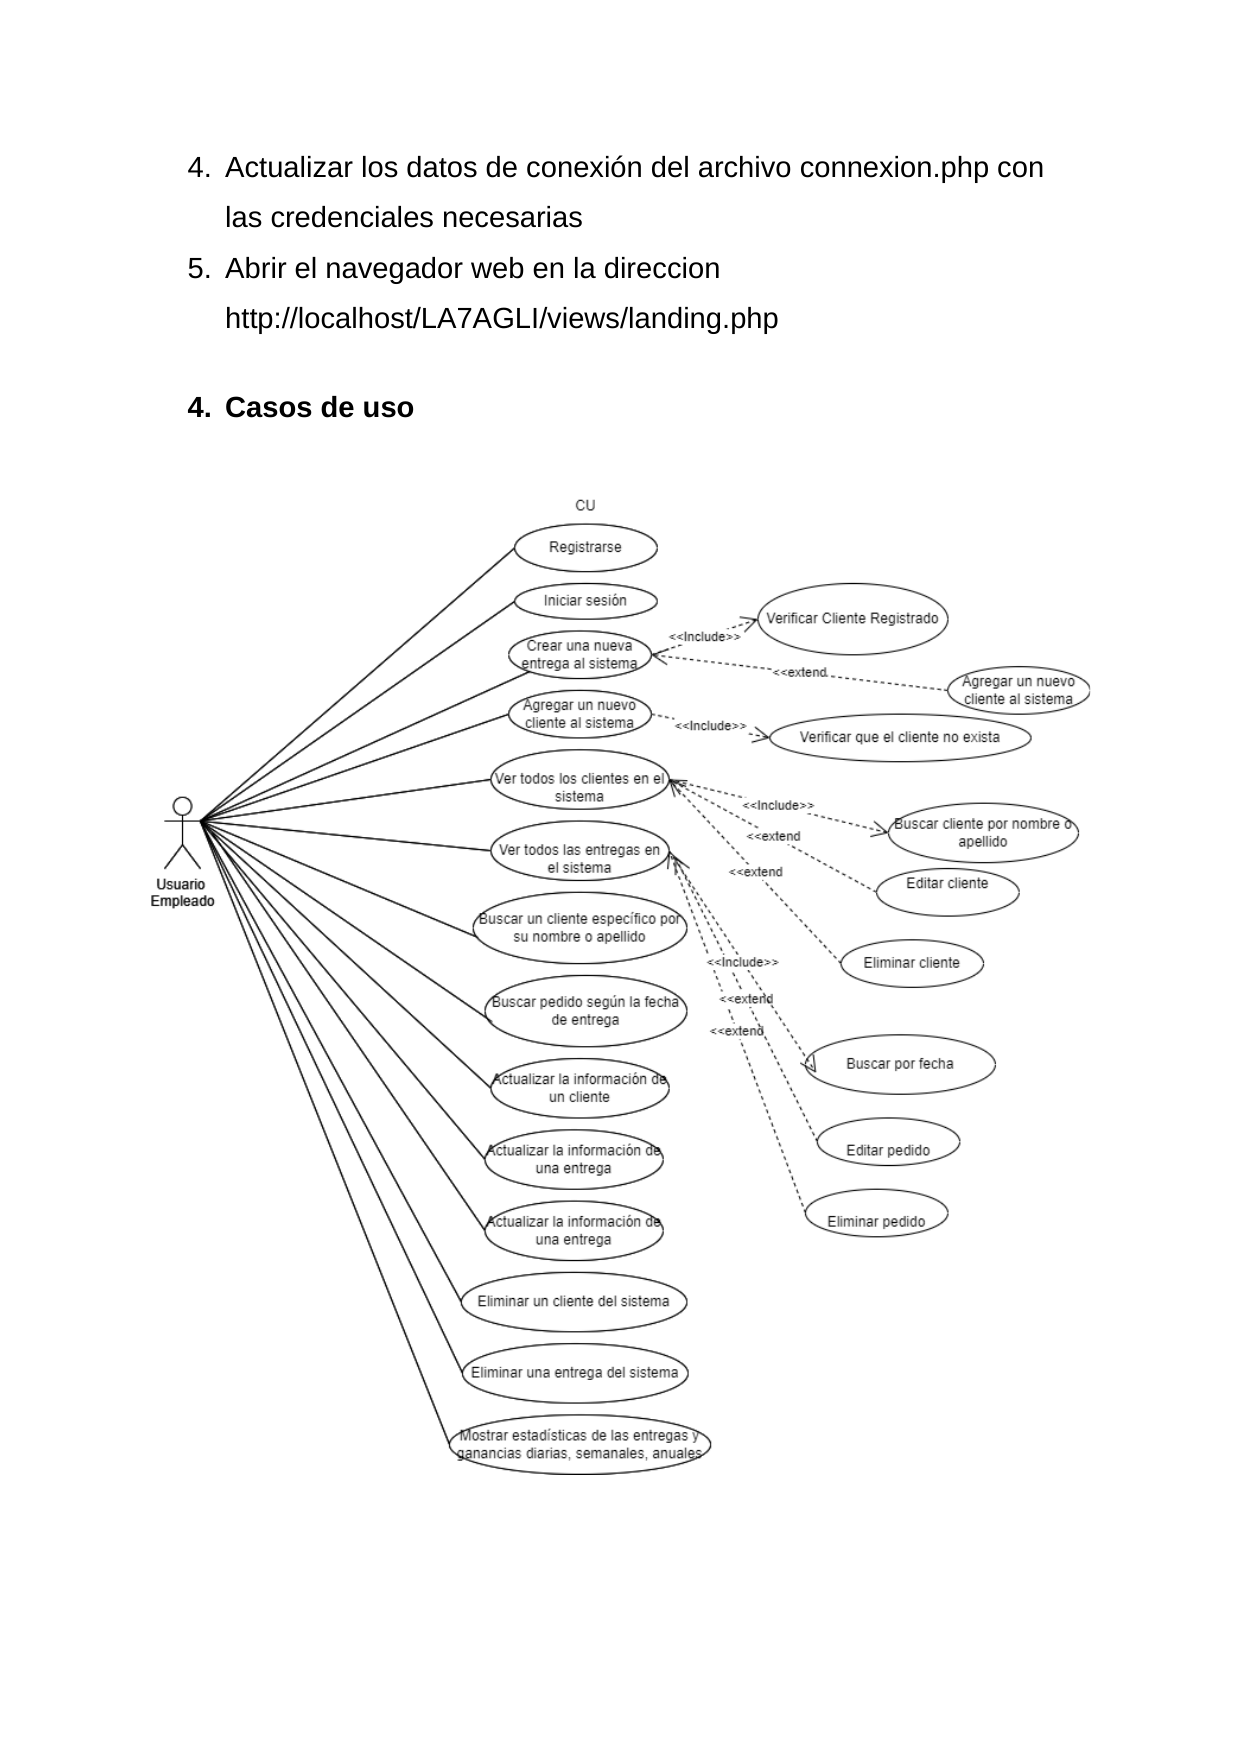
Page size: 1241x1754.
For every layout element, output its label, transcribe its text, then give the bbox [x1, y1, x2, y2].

picture [150, 488, 1091, 1475]
list Abrir el navegador web en la direccion http://localhost/LA7AGLI/views/landing.php [187, 251, 1090, 334]
list Casos de uso [187, 390, 1090, 423]
list Actualizar los datos de conexión del archivo connexion.php con las credenciales necesarias [187, 150, 1090, 234]
